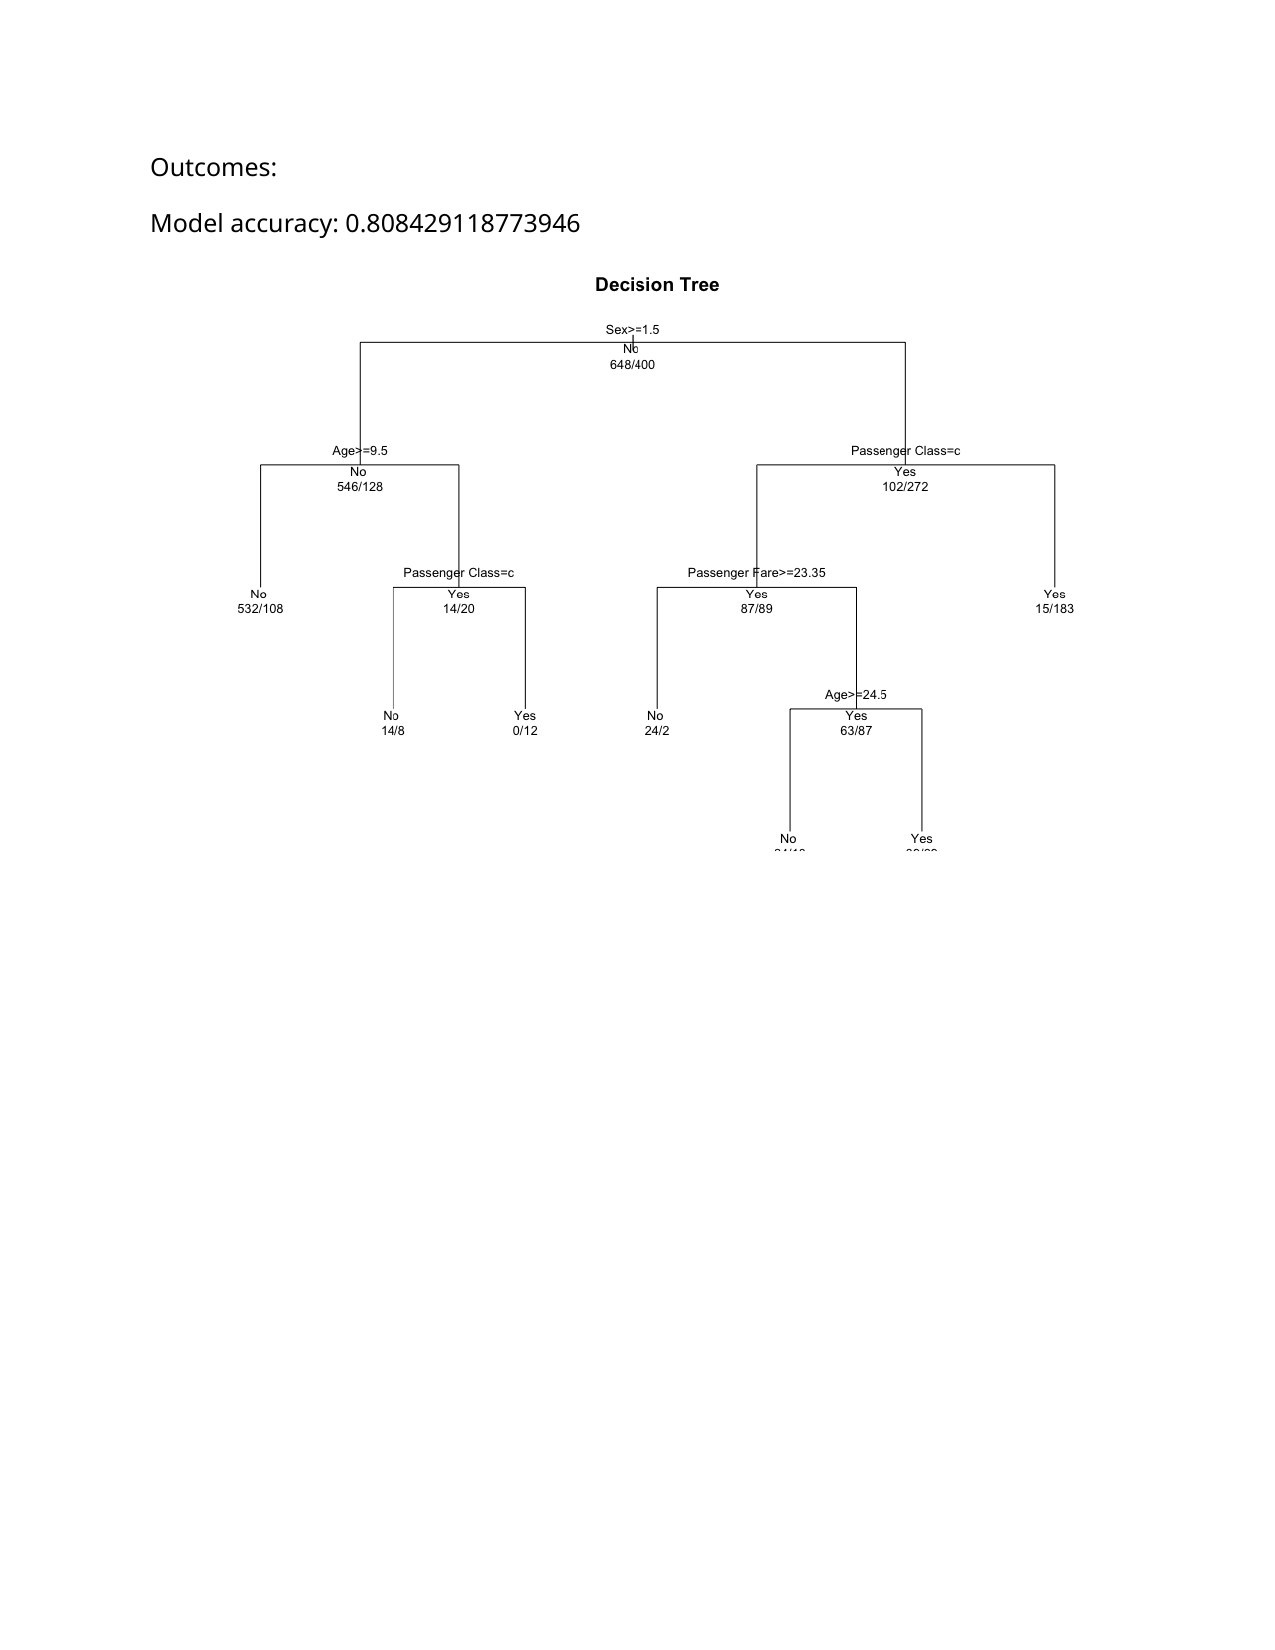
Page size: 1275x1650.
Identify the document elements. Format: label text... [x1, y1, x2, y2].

picture [150, 245, 1125, 948]
text Model accuracy: 0.808429118773946 [150, 206, 1125, 245]
text Outcomes: [150, 150, 1125, 184]
